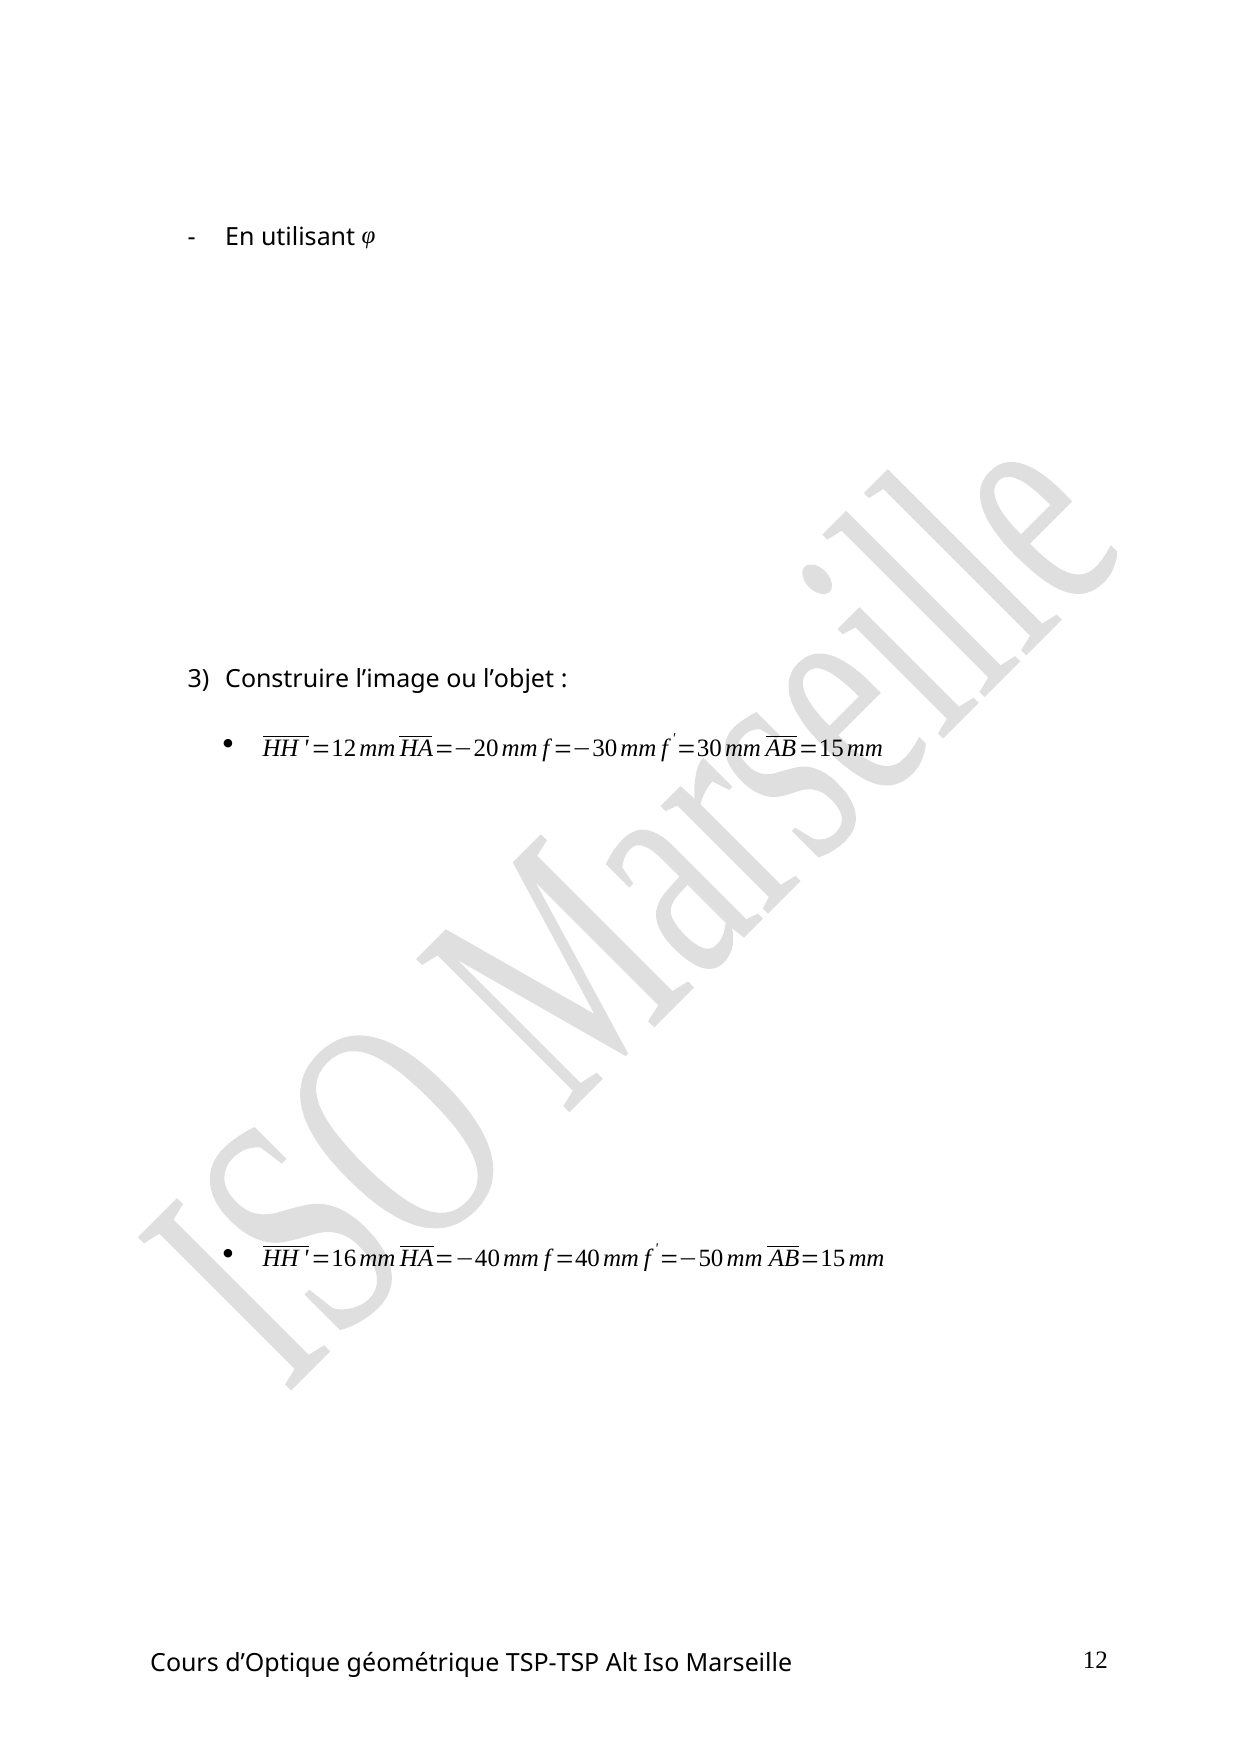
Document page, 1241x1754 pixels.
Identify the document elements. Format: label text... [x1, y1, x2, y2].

list Construire l’image ou l’objet : [187, 661, 1108, 695]
list En utilisant [187, 218, 1108, 252]
